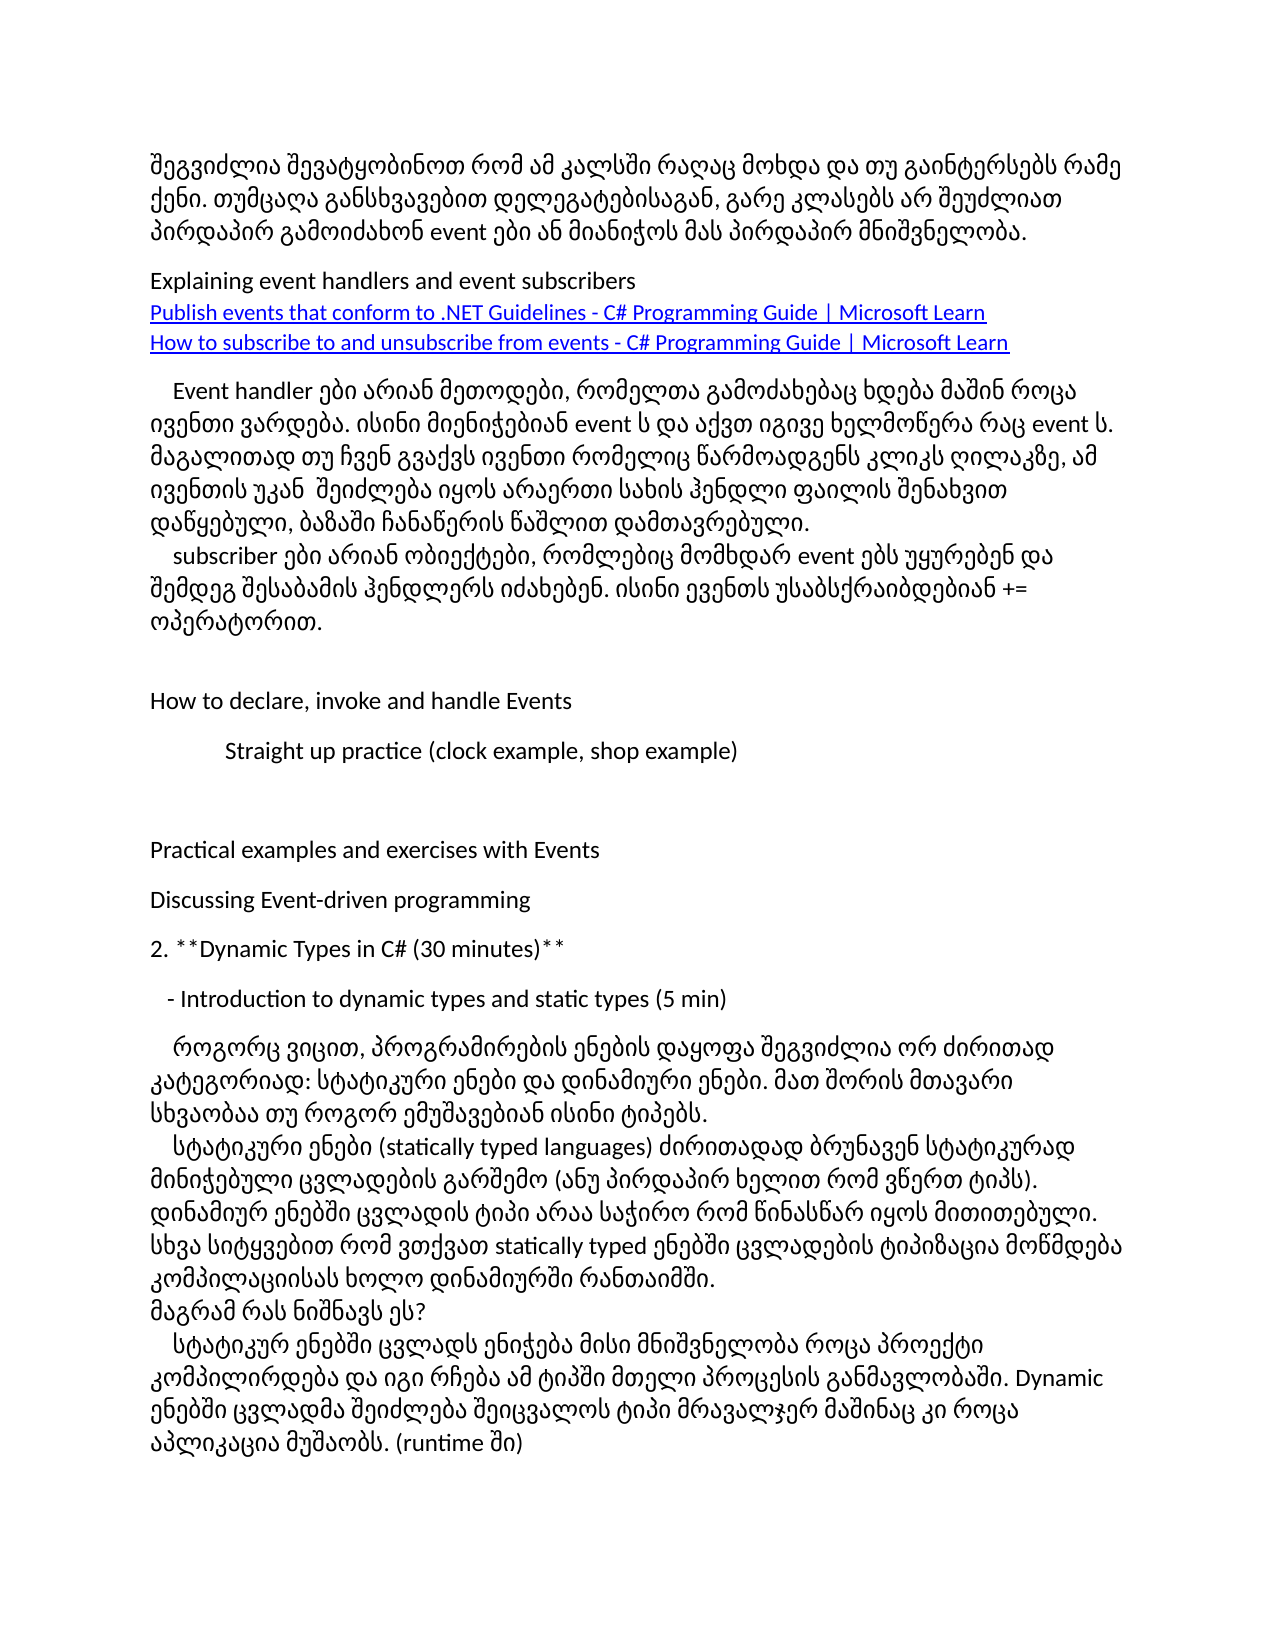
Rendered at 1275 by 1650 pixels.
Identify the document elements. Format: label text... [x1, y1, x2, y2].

text Event handler ები არიან მეთოდები, რომელთა გამოძახებაც ხდება მაშინ როცა ივენთი ვარდება. ისინი მიენიჭებიან event ს და აქვთ იგივე ხელმოწერა რაც event ს. მაგალითად თუ ჩვენ გვაქვს ივენთი რომელიც წარმოადგენს კლიკს ღილაკზე, ამ ივენთის უკან შეიძლება იყოს არაერთი სახის ჰენდლი ფაილის შენახვით დაწყებული, ბაზაში ჩანაწერის წაშლით დამთავრებული. subscriber ები არიან ობიექტები, რომლებიც მომხდარ event ებს უყურებენ და შემდეგ შესაბამის ჰენდლერს იძახებენ. ისინი ევენთს უსაბსქრაიბდებიან += ოპერატორით. [150, 375, 1125, 667]
text როგორც ვიცით, პროგრამირების ენების დაყოფა შეგვიძლია ორ ძირითად კატეგორიად: სტატიკური ენები და დინამიური ენები. მათ შორის მთავარი სხვაობაა თუ როგორ ემუშავებიან ისინი ტიპებს. სტატიკური ენები (statically typed languages) ძირითადად ბრუნავენ სტატიკურად მინიჭებული ცვლადების გარშემო (ანუ პირდაპირ ხელით რომ ვწერთ ტიპს). დინამიურ ენებში ცვლადის ტიპი არაა საჭირო რომ წინასწარ იყოს მითითებული. სხვა სიტყვებით რომ ვთქვათ statically typed ენებში ცვლადების ტიპიზაცია მოწმდება კომპილაციისას ხოლო დინამიურში რანთაიმში. მაგრამ რას ნიშნავს ეს? სტატიკურ ენებში ცვლადს ენიჭება მისი მნიშვნელობა როცა პროექტი კომპილირდება და იგი რჩება ამ ტიპში მთელი პროცესის განმავლობაში. Dynamic ენებში ცვლადმა შეიძლება შეიცვალოს ტიპი მრავალჯერ მაშინაც კი როცა აპლიკაცია მუშაობს. (runtime ში) [150, 1032, 1125, 1458]
text 2. **Dynamic Types in C# (30 minutes)** [150, 933, 1125, 964]
text Explaining event handlers and event subscribers Publish events that conform to .NET Guidelines - C# Programming Guide | Microsoft Learn How to subscribe to and unsubscribe from events - C# Programming Guide | Microsoft Learn [150, 265, 1125, 356]
text Practical examples and exercises with Events [150, 834, 1125, 865]
text Straight up practice (clock example, shop example) [150, 735, 1125, 766]
text - Introduction to dynamic types and static types (5 min) [150, 983, 1125, 1013]
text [150, 150, 1125, 246]
text How to declare, invoke and handle Events [150, 685, 1125, 716]
text Discussing Event-driven programming [150, 884, 1125, 914]
